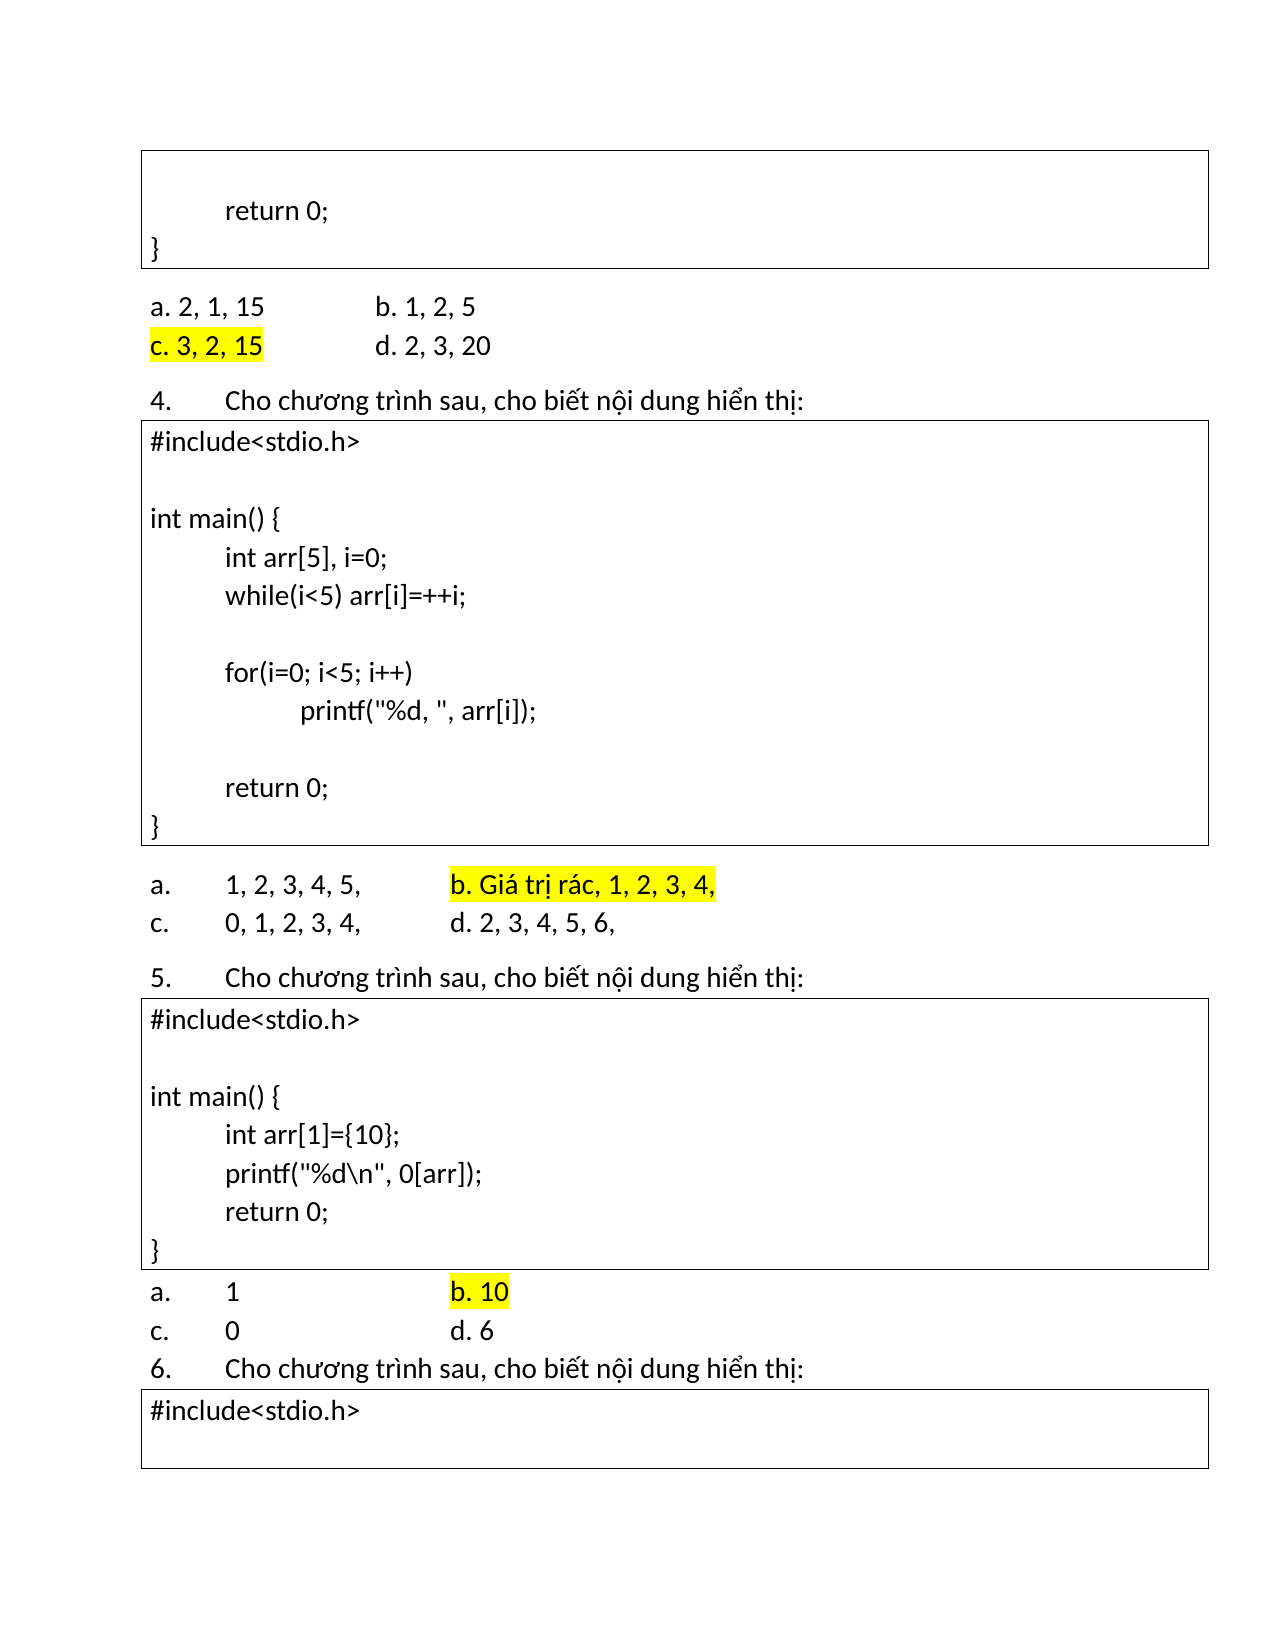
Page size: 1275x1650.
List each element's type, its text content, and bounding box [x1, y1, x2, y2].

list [142, 1390, 1208, 1468]
list Cho chương trình sau, cho biết nội dung hiển thị: [150, 1350, 1200, 1386]
list Cho chương trình sau, cho biết nội dung hiển thị: [150, 959, 1200, 995]
list a. 1 b. 10 c. 0 d. 6 [150, 1273, 1200, 1347]
list #include<stdio.h> int main() { int arr[5], i=0; while(i<5) arr[i]=++i; for(i=0; i<5; i++) printf("%d, ", arr[i]); return 0; } [142, 421, 1208, 845]
text a. 2, 1, 15 b. 1, 2, 5 c. 3, 2, 15 d. 2, 3, 20 [150, 288, 1200, 362]
list Cho chương trình sau, cho biết nội dung hiển thị: [150, 382, 1200, 417]
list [142, 151, 1208, 268]
list #include<stdio.h> int main() { int arr[1]={10}; printf("%d\n", 0[arr]); return 0; } [142, 999, 1208, 1269]
text a. 1, 2, 3, 4, 5, b. Giá trị rác, 1, 2, 3, 4, c. 0, 1, 2, 3, 4, d. 2, 3, 4, 5, 6, [150, 866, 1200, 940]
